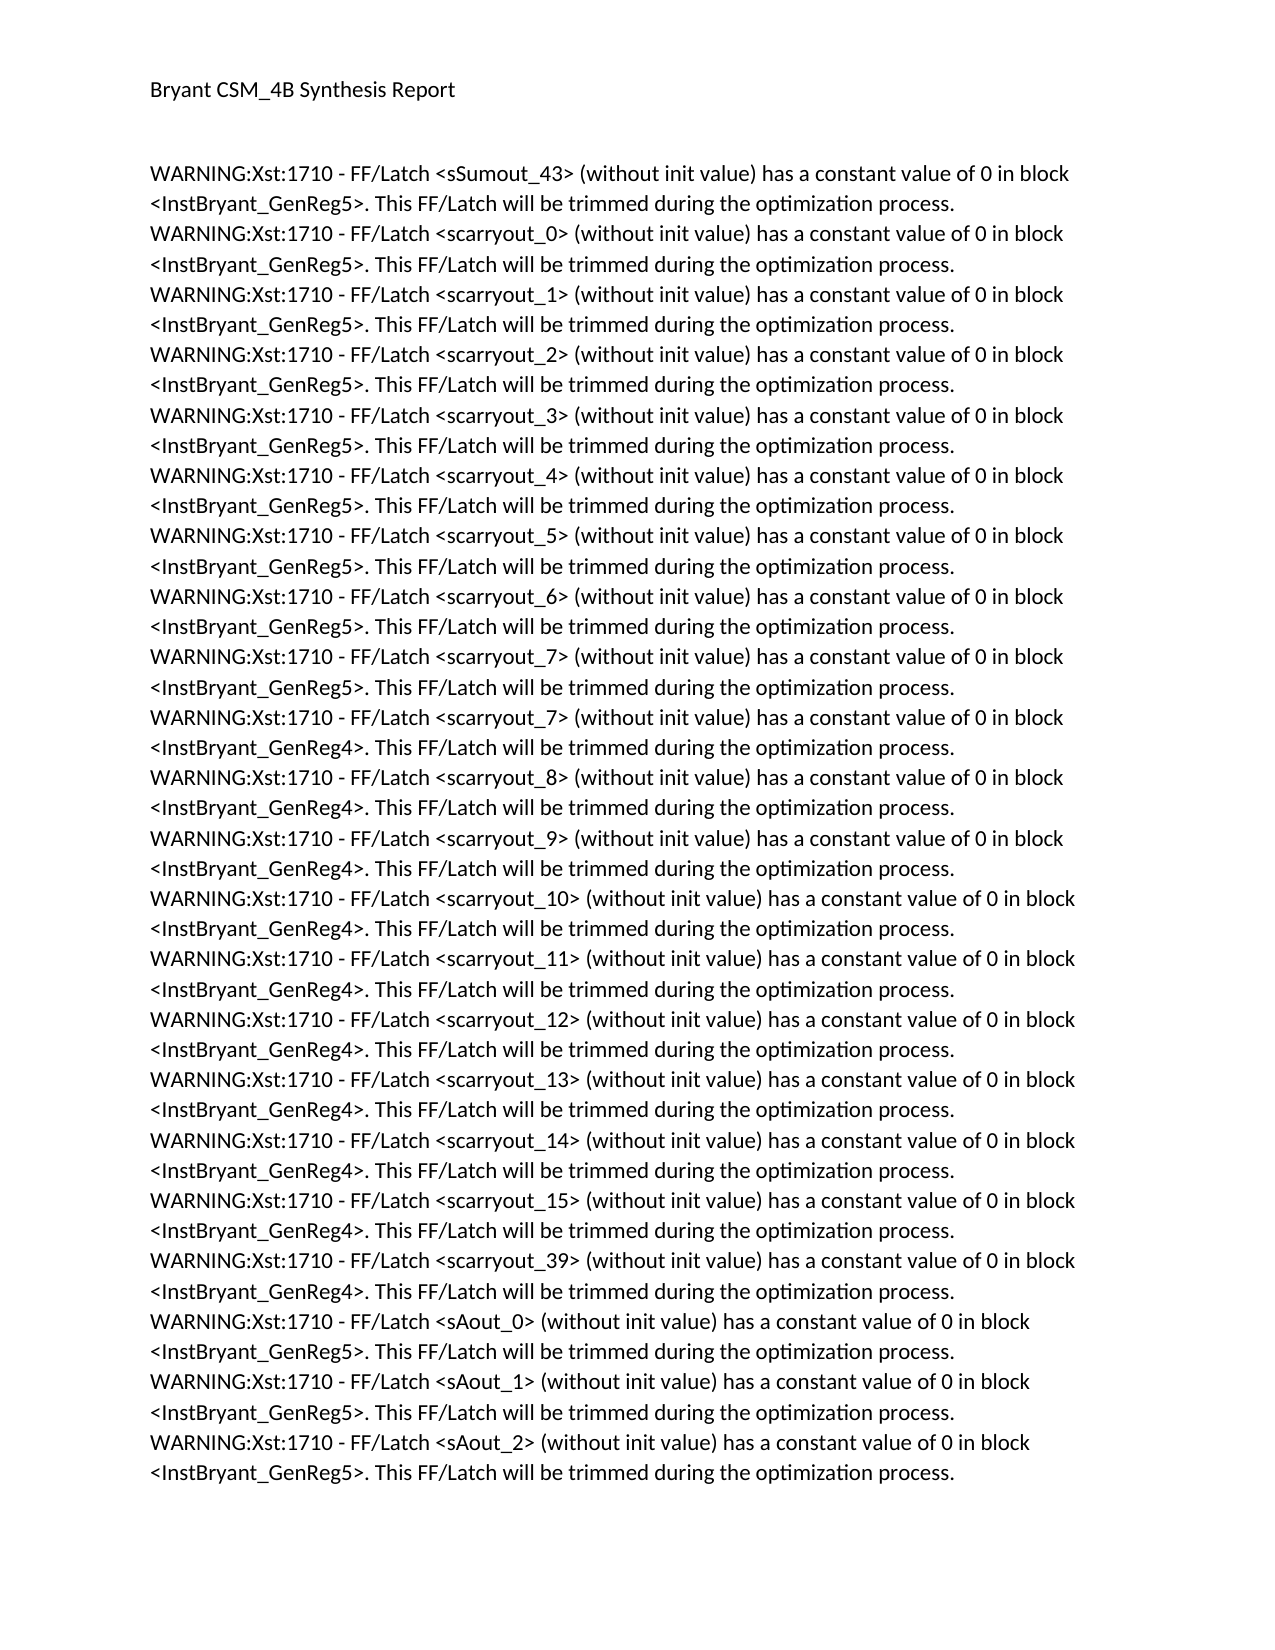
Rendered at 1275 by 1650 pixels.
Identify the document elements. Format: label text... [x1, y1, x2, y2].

text WARNING:Xst:1710 - FF/Latch <scarryout_8> (without init value) has a constant value of 0 in block <InstBryant_GenReg4>. This FF/Latch will be trimmed during the optimization process. [150, 763, 1125, 821]
text WARNING:Xst:1710 - FF/Latch <scarryout_13> (without init value) has a constant value of 0 in block <InstBryant_GenReg4>. This FF/Latch will be trimmed during the optimization process. [150, 1065, 1125, 1123]
text WARNING:Xst:1710 - FF/Latch <scarryout_6> (without init value) has a constant value of 0 in block <InstBryant_GenReg5>. This FF/Latch will be trimmed during the optimization process. [150, 582, 1125, 640]
text WARNING:Xst:1710 - FF/Latch <scarryout_7> (without init value) has a constant value of 0 in block <InstBryant_GenReg5>. This FF/Latch will be trimmed during the optimization process. [150, 642, 1125, 701]
text WARNING:Xst:1710 - FF/Latch <scarryout_7> (without init value) has a constant value of 0 in block <InstBryant_GenReg4>. This FF/Latch will be trimmed during the optimization process. [150, 703, 1125, 761]
text WARNING:Xst:1710 - FF/Latch <sAout_2> (without init value) has a constant value of 0 in block <InstBryant_GenReg5>. This FF/Latch will be trimmed during the optimization process. [150, 1428, 1125, 1486]
text WARNING:Xst:1710 - FF/Latch <scarryout_3> (without init value) has a constant value of 0 in block <InstBryant_GenReg5>. This FF/Latch will be trimmed during the optimization process. [150, 401, 1125, 459]
text WARNING:Xst:1710 - FF/Latch <scarryout_10> (without init value) has a constant value of 0 in block <InstBryant_GenReg4>. This FF/Latch will be trimmed during the optimization process. [150, 884, 1125, 942]
text WARNING:Xst:1710 - FF/Latch <scarryout_39> (without init value) has a constant value of 0 in block <InstBryant_GenReg4>. This FF/Latch will be trimmed during the optimization process. [150, 1247, 1125, 1305]
text WARNING:Xst:1710 - FF/Latch <scarryout_11> (without init value) has a constant value of 0 in block <InstBryant_GenReg4>. This FF/Latch will be trimmed during the optimization process. [150, 944, 1125, 1003]
text WARNING:Xst:1710 - FF/Latch <sAout_0> (without init value) has a constant value of 0 in block <InstBryant_GenReg5>. This FF/Latch will be trimmed during the optimization process. [150, 1307, 1125, 1365]
text WARNING:Xst:1710 - FF/Latch <scarryout_9> (without init value) has a constant value of 0 in block <InstBryant_GenReg4>. This FF/Latch will be trimmed during the optimization process. [150, 824, 1125, 882]
text WARNING:Xst:1710 - FF/Latch <sAout_1> (without init value) has a constant value of 0 in block <InstBryant_GenReg5>. This FF/Latch will be trimmed during the optimization process. [150, 1367, 1125, 1426]
text WARNING:Xst:1710 - FF/Latch <scarryout_5> (without init value) has a constant value of 0 in block <InstBryant_GenReg5>. This FF/Latch will be trimmed during the optimization process. [150, 522, 1125, 580]
text WARNING:Xst:1710 - FF/Latch <scarryout_14> (without init value) has a constant value of 0 in block <InstBryant_GenReg4>. This FF/Latch will be trimmed during the optimization process. [150, 1126, 1125, 1184]
text WARNING:Xst:1710 - FF/Latch <scarryout_0> (without init value) has a constant value of 0 in block <InstBryant_GenReg5>. This FF/Latch will be trimmed during the optimization process. [150, 219, 1125, 278]
text WARNING:Xst:1710 - FF/Latch <sSumout_43> (without init value) has a constant value of 0 in block <InstBryant_GenReg5>. This FF/Latch will be trimmed during the optimization process. [150, 159, 1125, 217]
text WARNING:Xst:1710 - FF/Latch <scarryout_4> (without init value) has a constant value of 0 in block <InstBryant_GenReg5>. This FF/Latch will be trimmed during the optimization process. [150, 461, 1125, 519]
text WARNING:Xst:1710 - FF/Latch <scarryout_15> (without init value) has a constant value of 0 in block <InstBryant_GenReg4>. This FF/Latch will be trimmed during the optimization process. [150, 1186, 1125, 1244]
text WARNING:Xst:1710 - FF/Latch <scarryout_1> (without init value) has a constant value of 0 in block <InstBryant_GenReg5>. This FF/Latch will be trimmed during the optimization process. [150, 280, 1125, 338]
text WARNING:Xst:1710 - FF/Latch <scarryout_2> (without init value) has a constant value of 0 in block <InstBryant_GenReg5>. This FF/Latch will be trimmed during the optimization process. [150, 340, 1125, 398]
text WARNING:Xst:1710 - FF/Latch <scarryout_12> (without init value) has a constant value of 0 in block <InstBryant_GenReg4>. This FF/Latch will be trimmed during the optimization process. [150, 1005, 1125, 1063]
